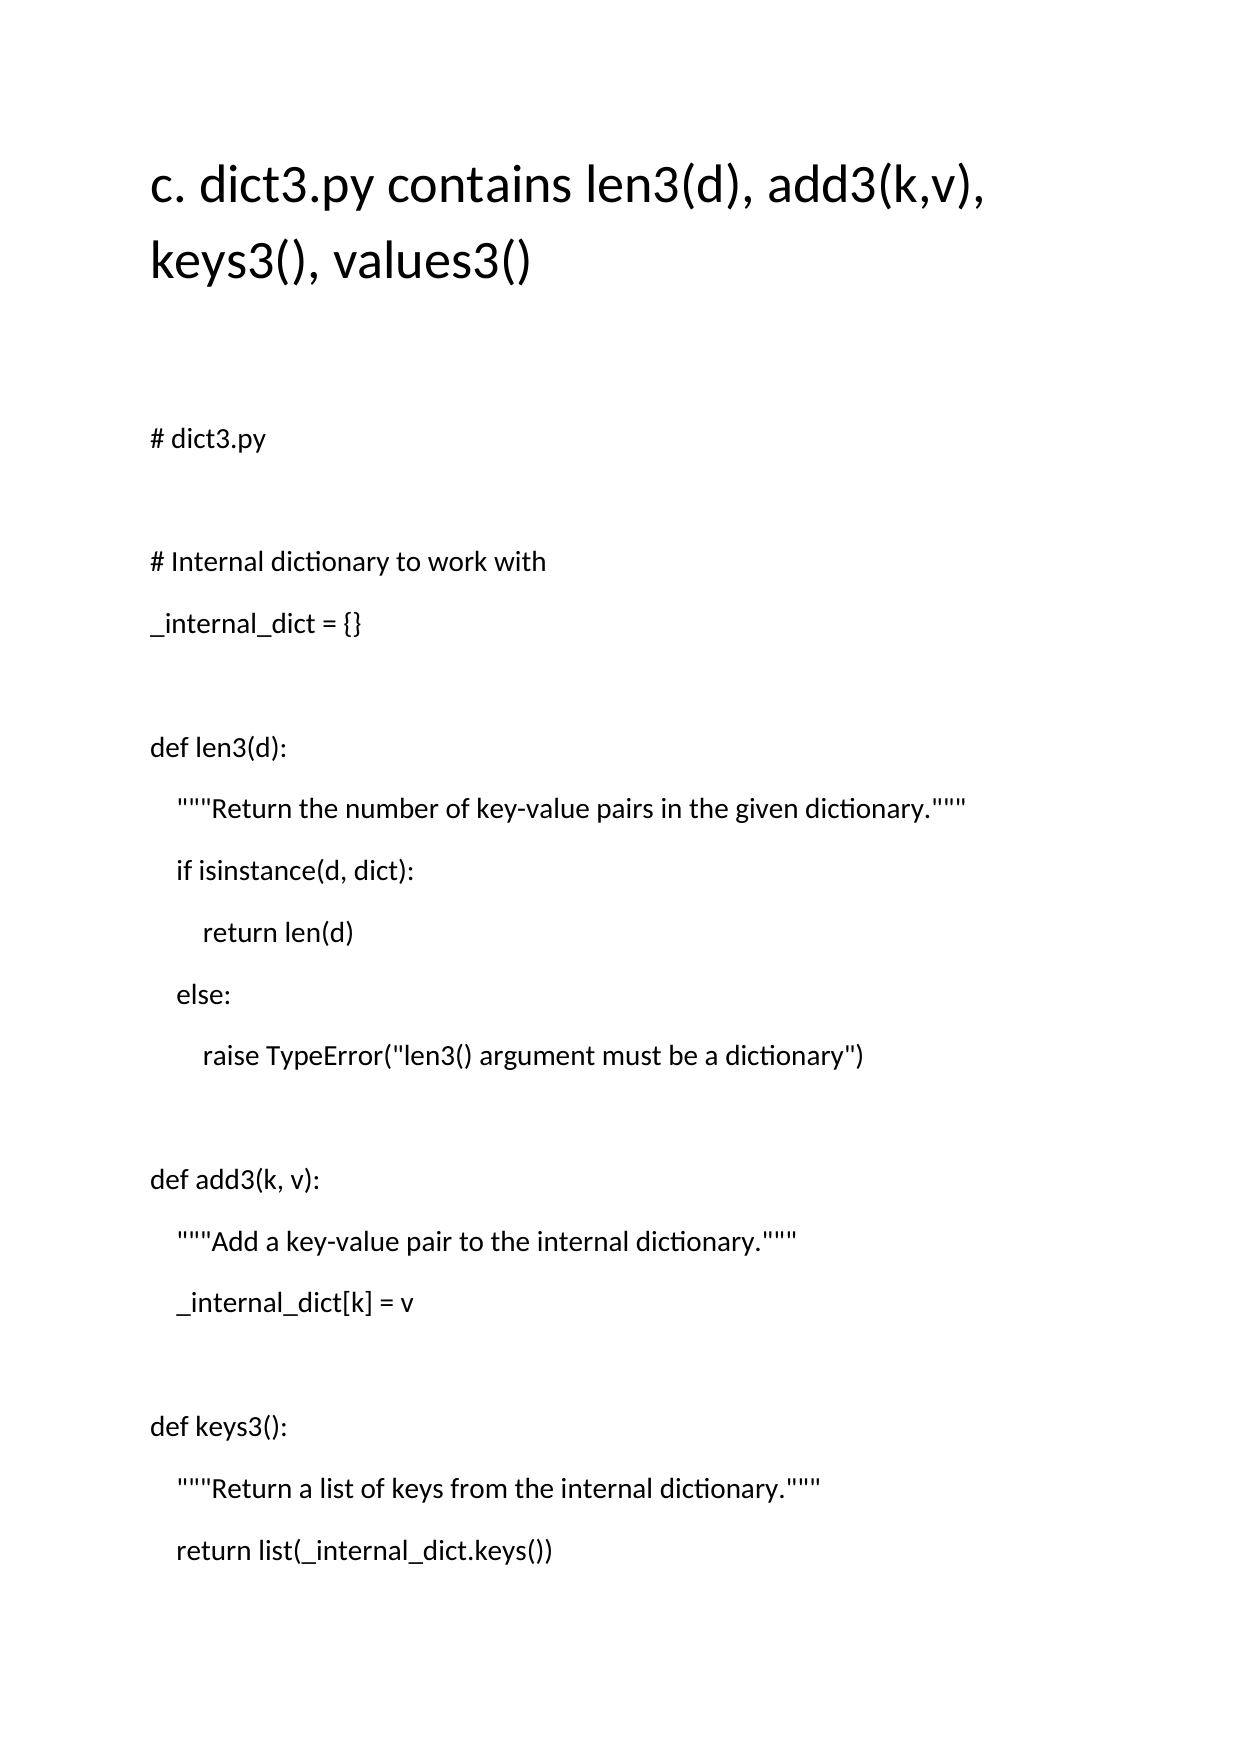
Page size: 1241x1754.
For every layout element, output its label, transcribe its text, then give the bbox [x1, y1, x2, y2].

text def keys3(): [150, 1408, 1090, 1444]
text _internal_dict = {} [150, 605, 1090, 641]
text c. dict3.py contains len3(d), add3(k,v), keys3(), values3() [150, 150, 1090, 292]
text return len(d) [150, 914, 1090, 949]
text """Return the number of key-value pairs in the given dictionary.""" [150, 790, 1090, 826]
text # Internal dictionary to work with [150, 543, 1090, 579]
text def add3(k, v): [150, 1161, 1090, 1197]
text else: [150, 976, 1090, 1011]
text raise TypeError("len3() argument must be a dictionary") [150, 1037, 1090, 1073]
text def len3(d): [150, 729, 1090, 764]
text _internal_dict[k] = v [150, 1284, 1090, 1320]
text return list(_internal_dict.keys()) [150, 1532, 1090, 1567]
text """Add a key-value pair to the internal dictionary.""" [150, 1223, 1090, 1258]
text # dict3.py [150, 420, 1090, 455]
text if isinstance(d, dict): [150, 852, 1090, 888]
text """Return a list of keys from the internal dictionary.""" [150, 1470, 1090, 1506]
